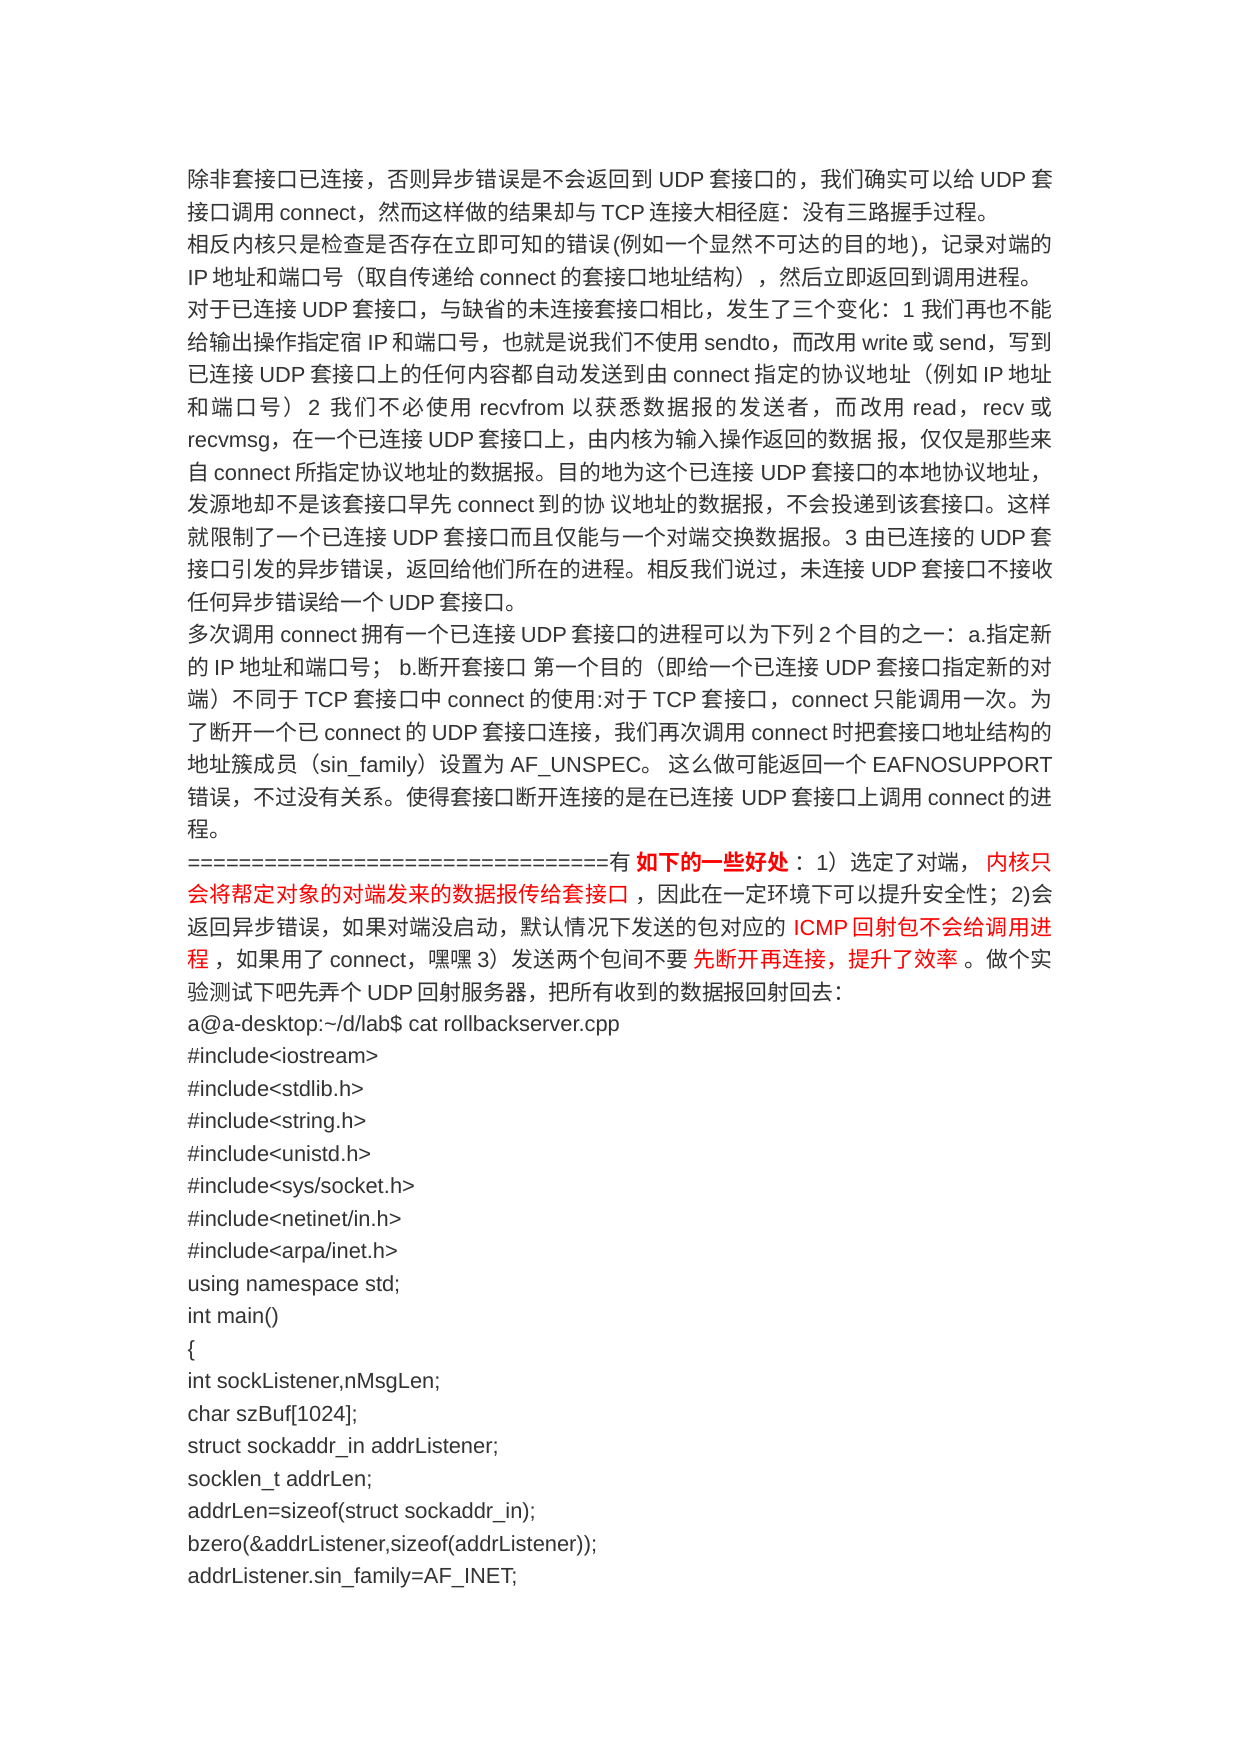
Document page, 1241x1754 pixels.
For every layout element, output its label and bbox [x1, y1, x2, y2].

text [187, 162, 1053, 1592]
